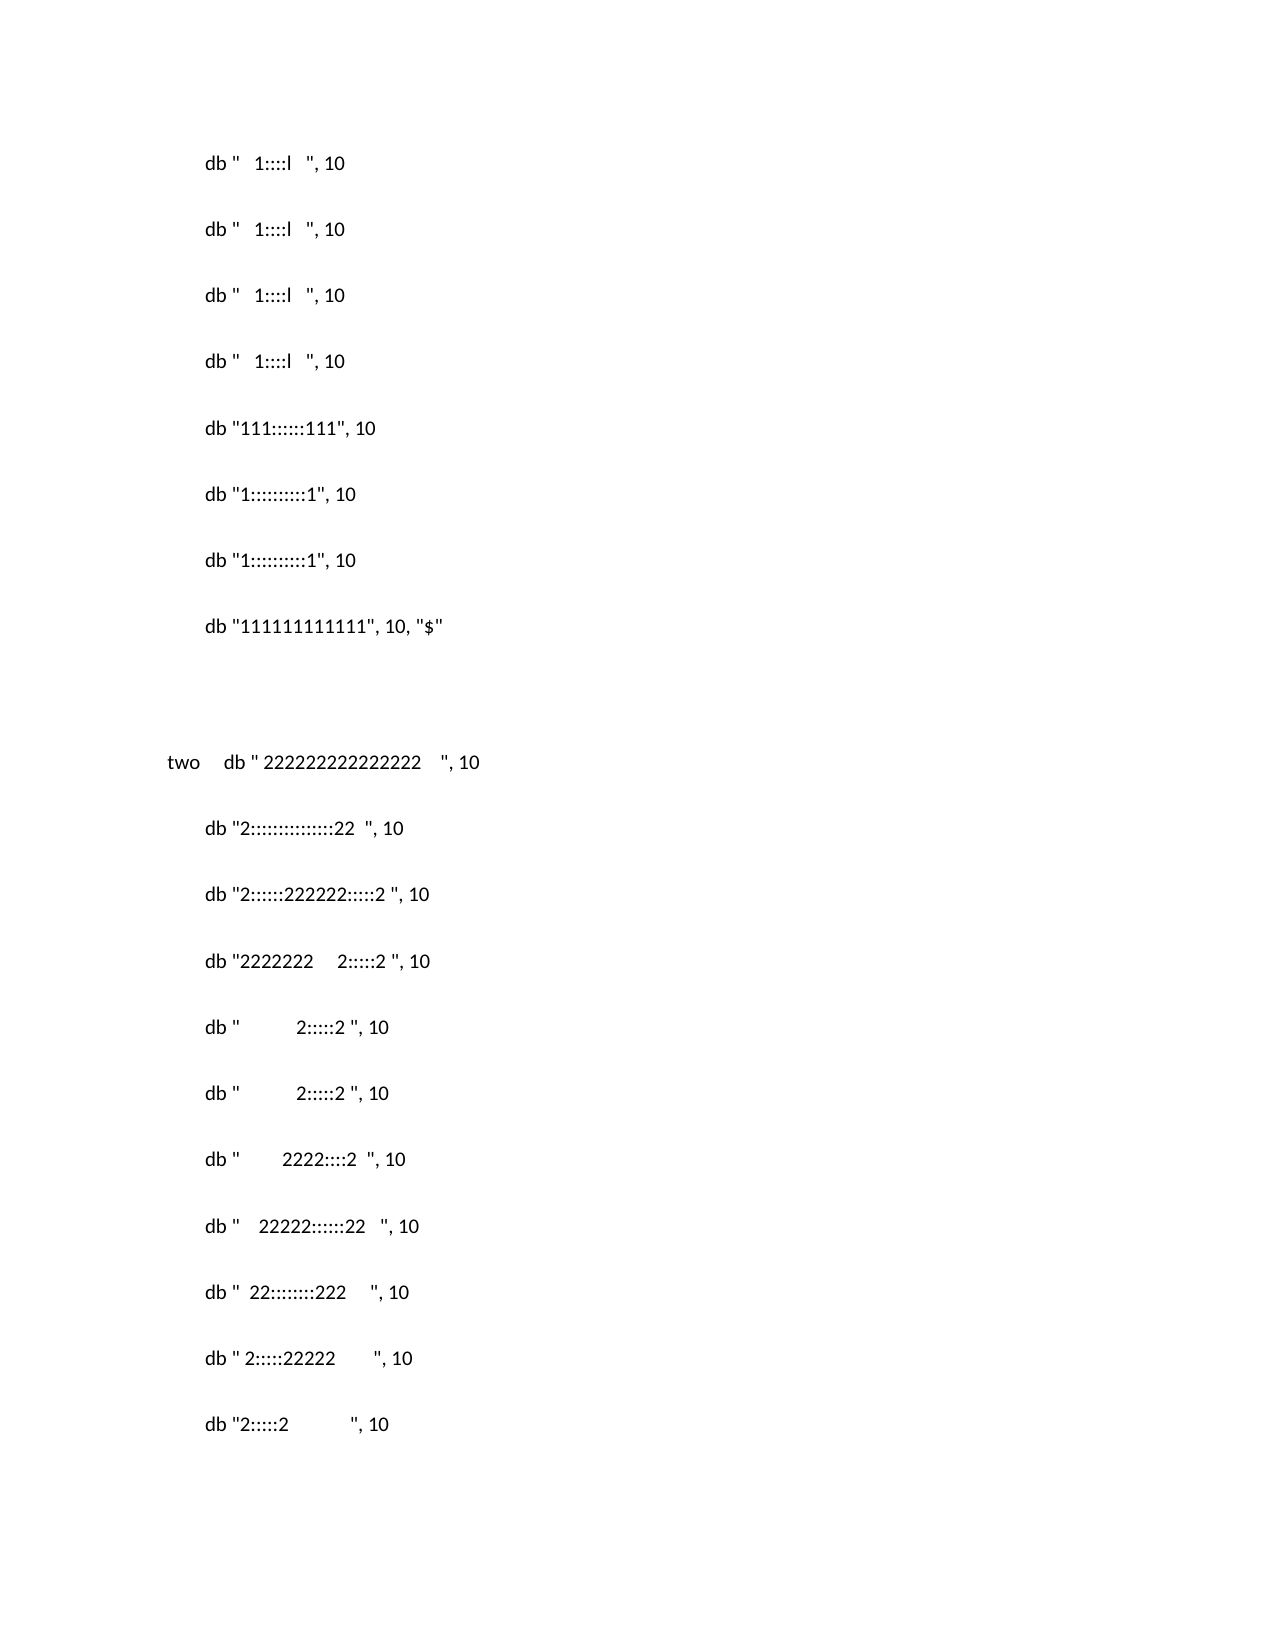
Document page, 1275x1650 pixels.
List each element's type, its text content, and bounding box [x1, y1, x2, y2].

text two db " 222222222222222 ", 10 [148, 749, 1125, 774]
text db " 22::::::::222 ", 10 [148, 1279, 1125, 1304]
text db "2:::::::::::::::22 ", 10 [148, 815, 1125, 841]
text db " 2:::::2 ", 10 [148, 1014, 1125, 1039]
text db " 1::::l ", 10 [148, 349, 1125, 374]
text db " 1::::l ", 10 [148, 216, 1125, 242]
text db " 2222::::2 ", 10 [148, 1147, 1125, 1172]
text db " 1::::l ", 10 [148, 282, 1125, 308]
text db "2:::::2 ", 10 [148, 1412, 1125, 1437]
text db "111111111111", 10, "$" [148, 614, 1125, 639]
text db "2::::::222222:::::2 ", 10 [148, 882, 1125, 907]
text db " 2:::::2 ", 10 [148, 1080, 1125, 1106]
text db "2222222 2:::::2 ", 10 [148, 948, 1125, 973]
text db "1::::::::::1", 10 [148, 481, 1125, 507]
text db " 1::::l ", 10 [148, 150, 1125, 175]
text db "1::::::::::1", 10 [148, 547, 1125, 573]
text db " 22222::::::22 ", 10 [148, 1213, 1125, 1238]
text db " 2:::::22222 ", 10 [148, 1345, 1125, 1371]
text db "111::::::111", 10 [148, 415, 1125, 440]
